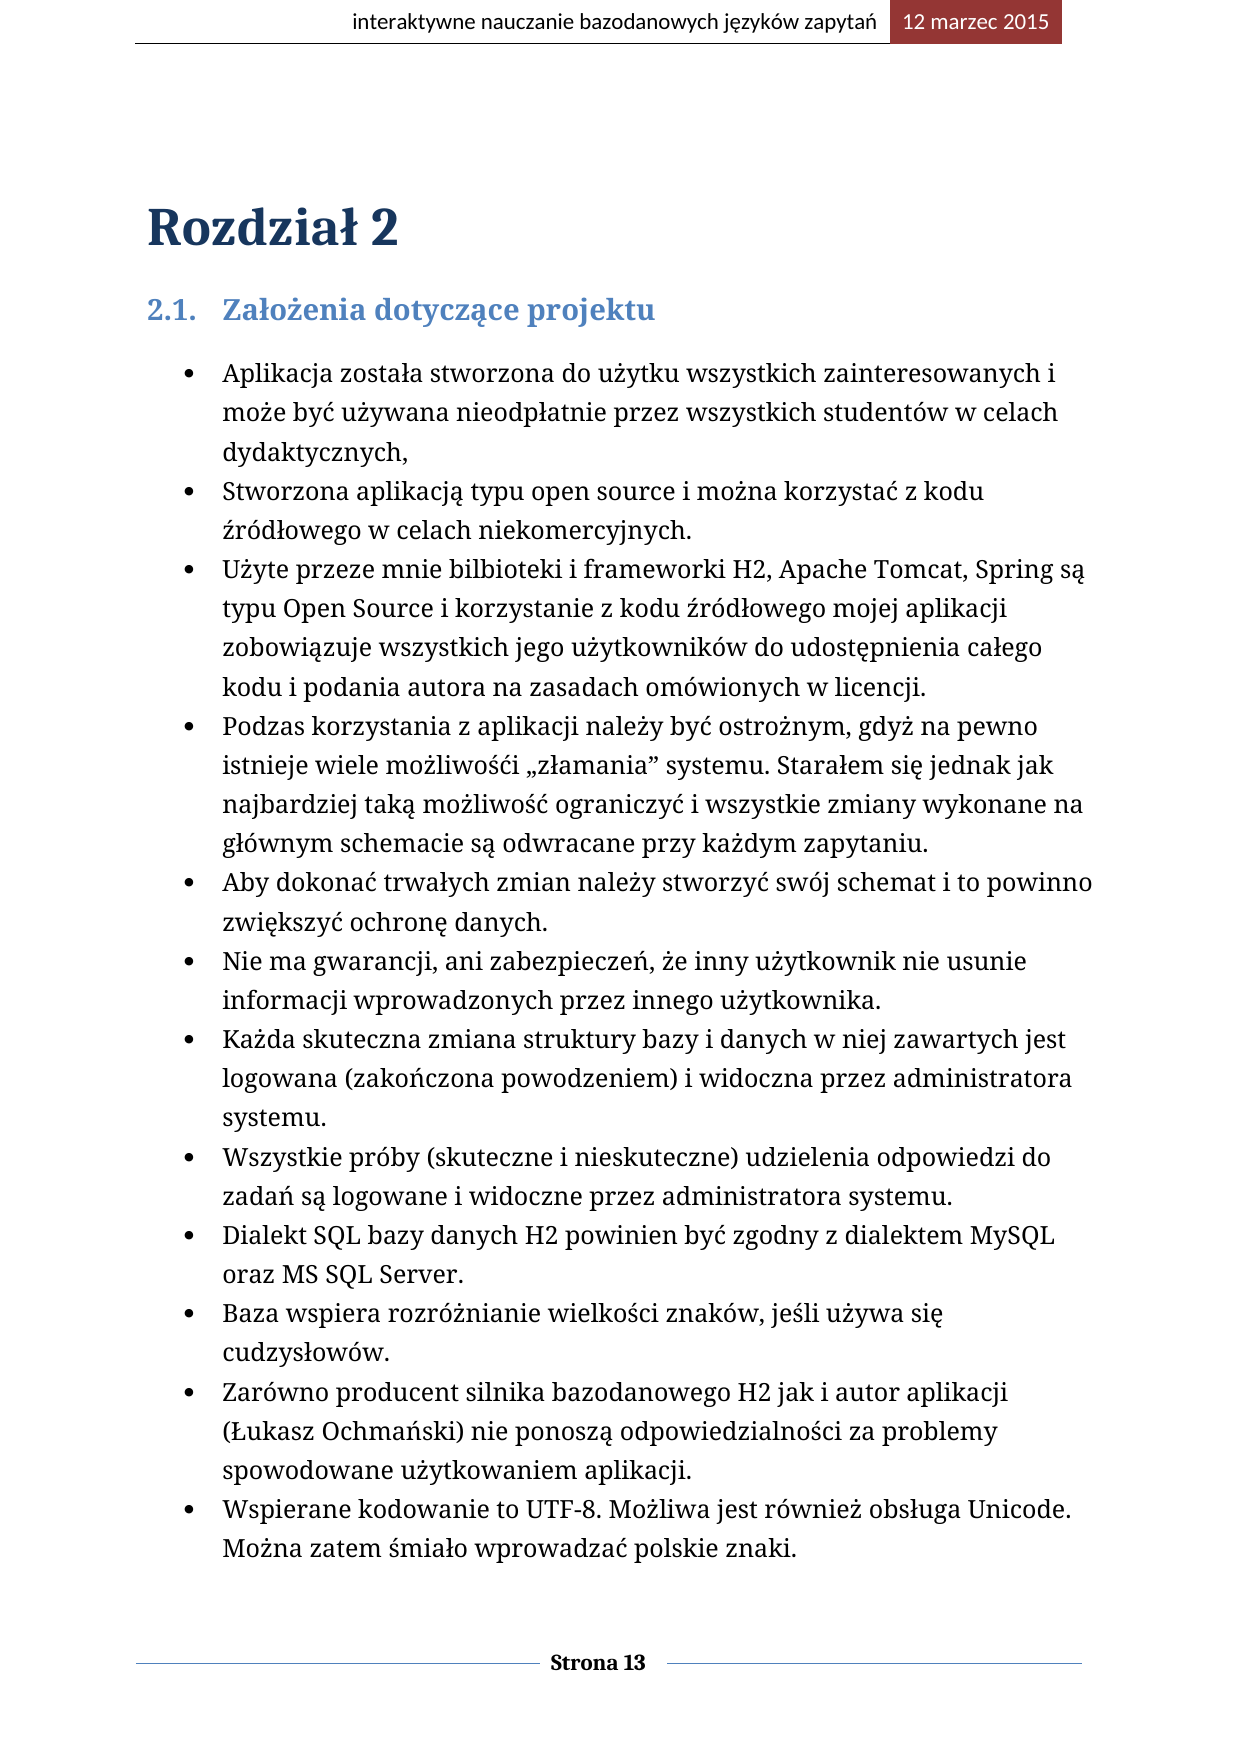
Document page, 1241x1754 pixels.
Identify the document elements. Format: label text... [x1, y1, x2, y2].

list Wspierane kodowanie to UTF-8. Możliwa jest również obsługa Unicode. Można zatem śmiało wprowadzać polskie znaki. [184, 1492, 1093, 1565]
list Każda skuteczna zmiana struktury bazy i danych w niej zawartych jest logowana (zakończona powodzeniem) i widoczna przez administratora systemu. [184, 1022, 1093, 1134]
list Podzas korzystania z aplikacji należy być ostrożnym, gdyż na pewno istnieje wiele możliwośći „złamania” systemu. Starałem się jednak jak najbardziej taką możliwość ograniczyć i wszystkie zmiany wykonane na głównym schemacie są odwracane przy każdym zapytaniu. [184, 708, 1093, 860]
list Aplikacja została stworzona do użytku wszystkich zainteresowanych i może być używana nieodpłatnie przez wszystkich studentów w celach dydaktycznych, [184, 356, 1093, 468]
subtitle Rozdział 2 [147, 197, 1093, 259]
list Użyte przeze mnie bilbioteki i frameworki H2, Apache Tomcat, Spring są typu Open Source i korzystanie z kodu źródłowego mojej aplikacji zobowiązuje wszystkich jego użytkowników do udostępnienia całego kodu i podania autora na zasadach omówionych w licencji. [184, 552, 1093, 703]
list Stworzona aplikacją typu open source i można korzystać z kodu źródłowego w celach niekomercyjnych. [184, 473, 1093, 547]
list Baza wspiera rozróżnianie wielkości znaków, jeśli używa się cudzysłowów. [184, 1296, 1093, 1369]
list Nie ma gwarancji, ani zabezpieczeń, że inny użytkownik nie usunie informacji wprowadzonych przez innego użytkownika. [184, 943, 1093, 1017]
subtitle Założenia dotyczące projektu [147, 289, 1093, 329]
list Dialekt SQL bazy danych H2 powinien być zgodny z dialektem MySQL oraz MS SQL Server. [184, 1217, 1093, 1291]
list Aby dokonać trwałych zmian należy stworzyć swój schemat i to powinno zwiększyć ochronę danych. [184, 865, 1093, 938]
list Wszystkie próby (skuteczne i nieskuteczne) udzielenia odpowiedzi do zadań są logowane i widoczne przez administratora systemu. [184, 1139, 1093, 1212]
list Zarówno producent silnika bazodanowego H2 jak i autor aplikacji (Łukasz Ochmański) nie ponoszą odpowiedzialności za problemy spowodowane użytkowaniem aplikacji. [184, 1374, 1093, 1487]
